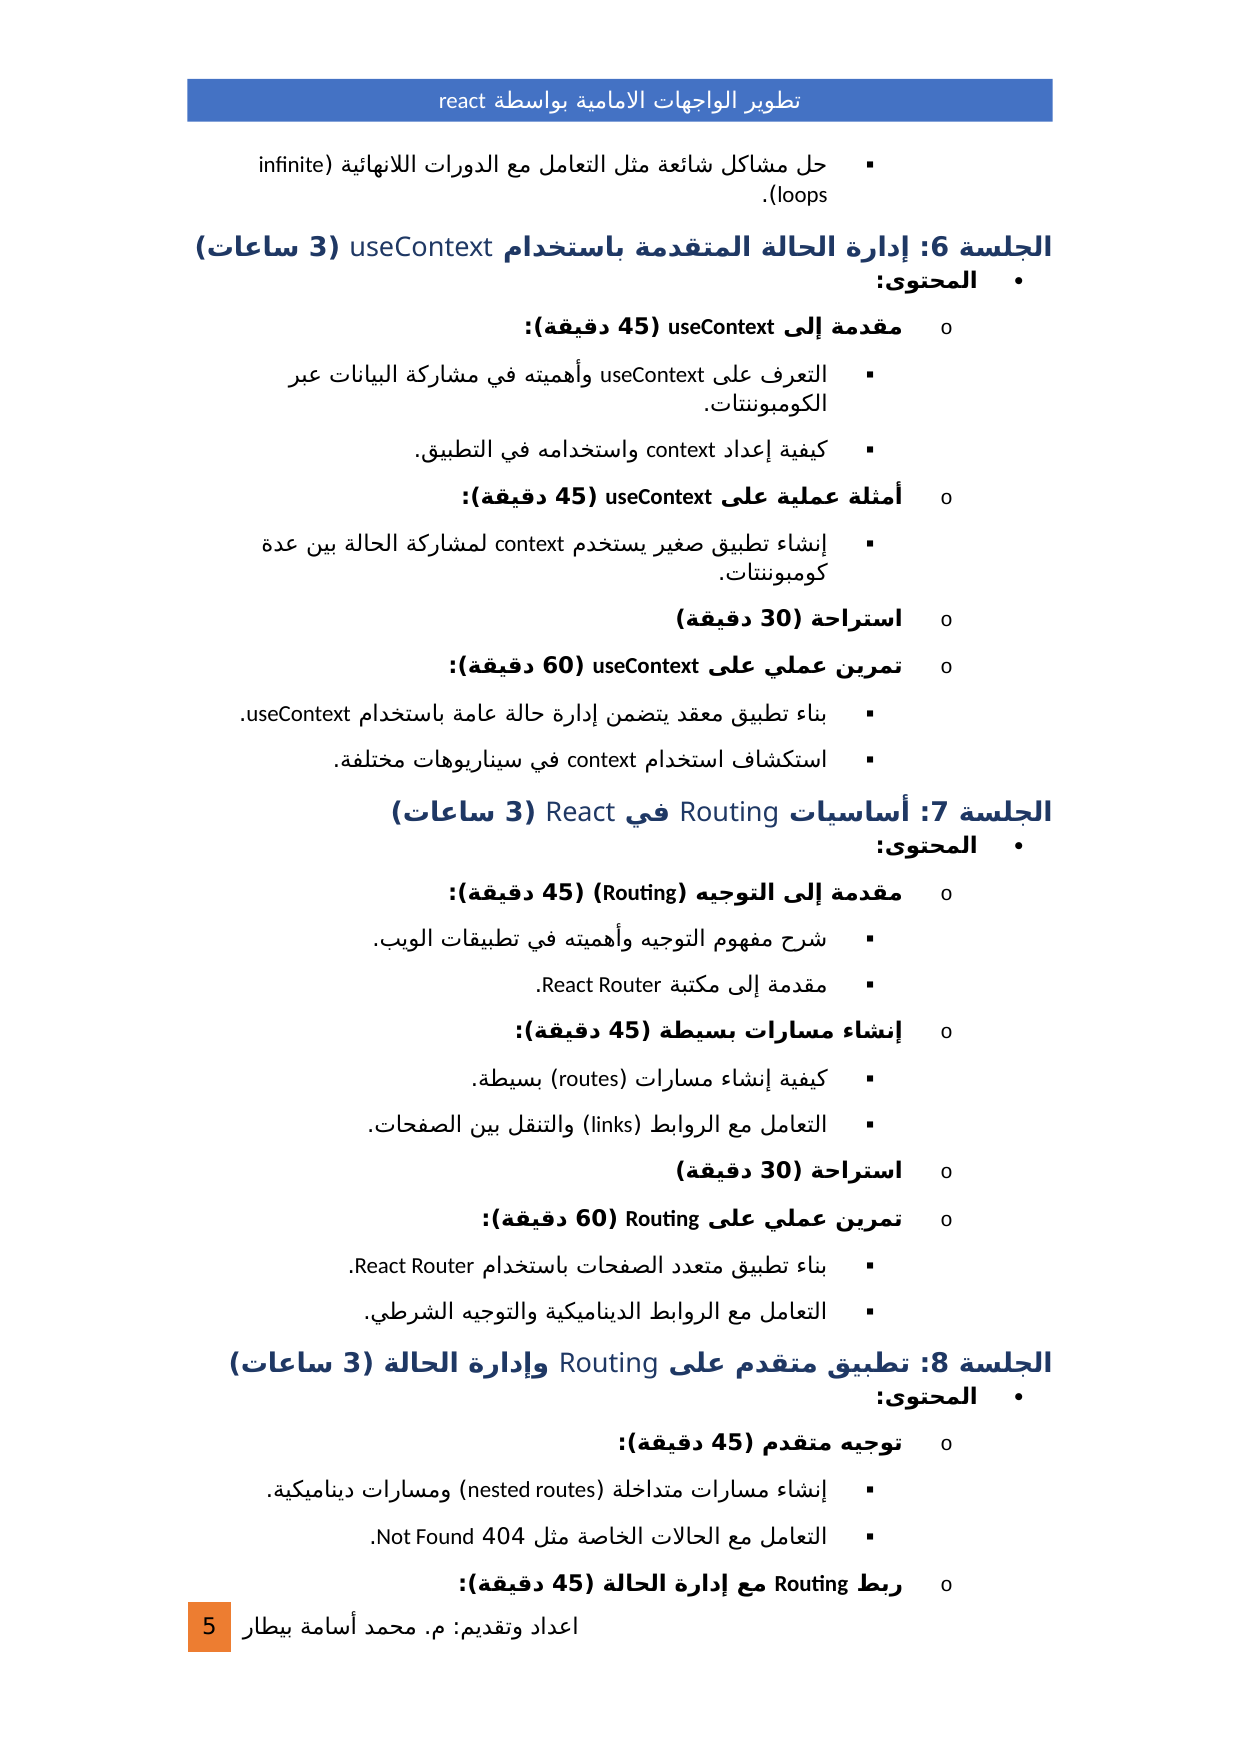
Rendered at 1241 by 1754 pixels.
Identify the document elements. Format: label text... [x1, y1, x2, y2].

list التعرف على useContext وأهميته في مشاركة البيانات عبر الكومبوننتات. [187, 360, 865, 416]
list كيفية إنشاء مسارات (routes) بسيطة. [187, 1064, 865, 1092]
list استراحة (30 دقيقة) [187, 1157, 940, 1185]
list أمثلة عملية على useContext (45 دقيقة): [187, 482, 940, 511]
subtitle الجلسة 8: تطبيق متقدم على Routing وإدارة الحالة (3 ساعات) [187, 1343, 1053, 1380]
subtitle الجلسة 7: أساسيات Routing في React (3 ساعات) [187, 792, 1053, 829]
list التعامل مع الروابط (links) والتنقل بين الصفحات. [187, 1111, 865, 1139]
list مقدمة إلى useContext (45 دقيقة): [187, 312, 940, 341]
list استكشاف استخدام context في سيناريوهات مختلفة. [187, 746, 865, 774]
list المحتوى: [187, 832, 1015, 859]
list توجيه متقدم (45 دقيقة): [187, 1429, 940, 1456]
list حل مشاكل شائعة مثل التعامل مع الدورات اللانهائية (infinite loops). [187, 150, 865, 208]
list شرح مفهوم التوجيه وأهميته في تطبيقات الويب. [187, 925, 865, 952]
list استراحة (30 دقيقة) [187, 605, 940, 632]
list إنشاء مسارات متداخلة (nested routes) ومسارات ديناميكية. [187, 1475, 865, 1503]
list التعامل مع الحالات الخاصة مثل 404 Not Found. [187, 1522, 865, 1550]
list بناء تطبيق متعدد الصفحات باستخدام React Router. [187, 1251, 865, 1279]
list تمرين عملي على useContext (60 دقيقة): [187, 651, 940, 680]
list المحتوى: [187, 1383, 1015, 1410]
list إنشاء مسارات بسيطة (45 دقيقة): [187, 1017, 940, 1045]
list كيفية إعداد context واستخدامه في التطبيق. [187, 435, 865, 463]
list إنشاء تطبيق صغير يستخدم context لمشاركة الحالة بين عدة كومبوننتات. [187, 529, 865, 586]
subtitle الجلسة 6: إدارة الحالة المتقدمة باستخدام useContext (3 ساعات) [187, 227, 1053, 264]
list ربط Routing مع إدارة الحالة (45 دقيقة): [187, 1569, 940, 1597]
list المحتوى: [187, 267, 1015, 293]
list مقدمة إلى مكتبة React Router. [187, 971, 865, 998]
list التعامل مع الروابط الديناميكية والتوجيه الشرطي. [187, 1298, 865, 1325]
list تمرين عملي على Routing (60 دقيقة): [187, 1204, 940, 1232]
list بناء تطبيق معقد يتضمن إدارة حالة عامة باستخدام useContext. [187, 699, 865, 727]
list مقدمة إلى التوجيه (Routing) (45 دقيقة): [187, 878, 940, 906]
